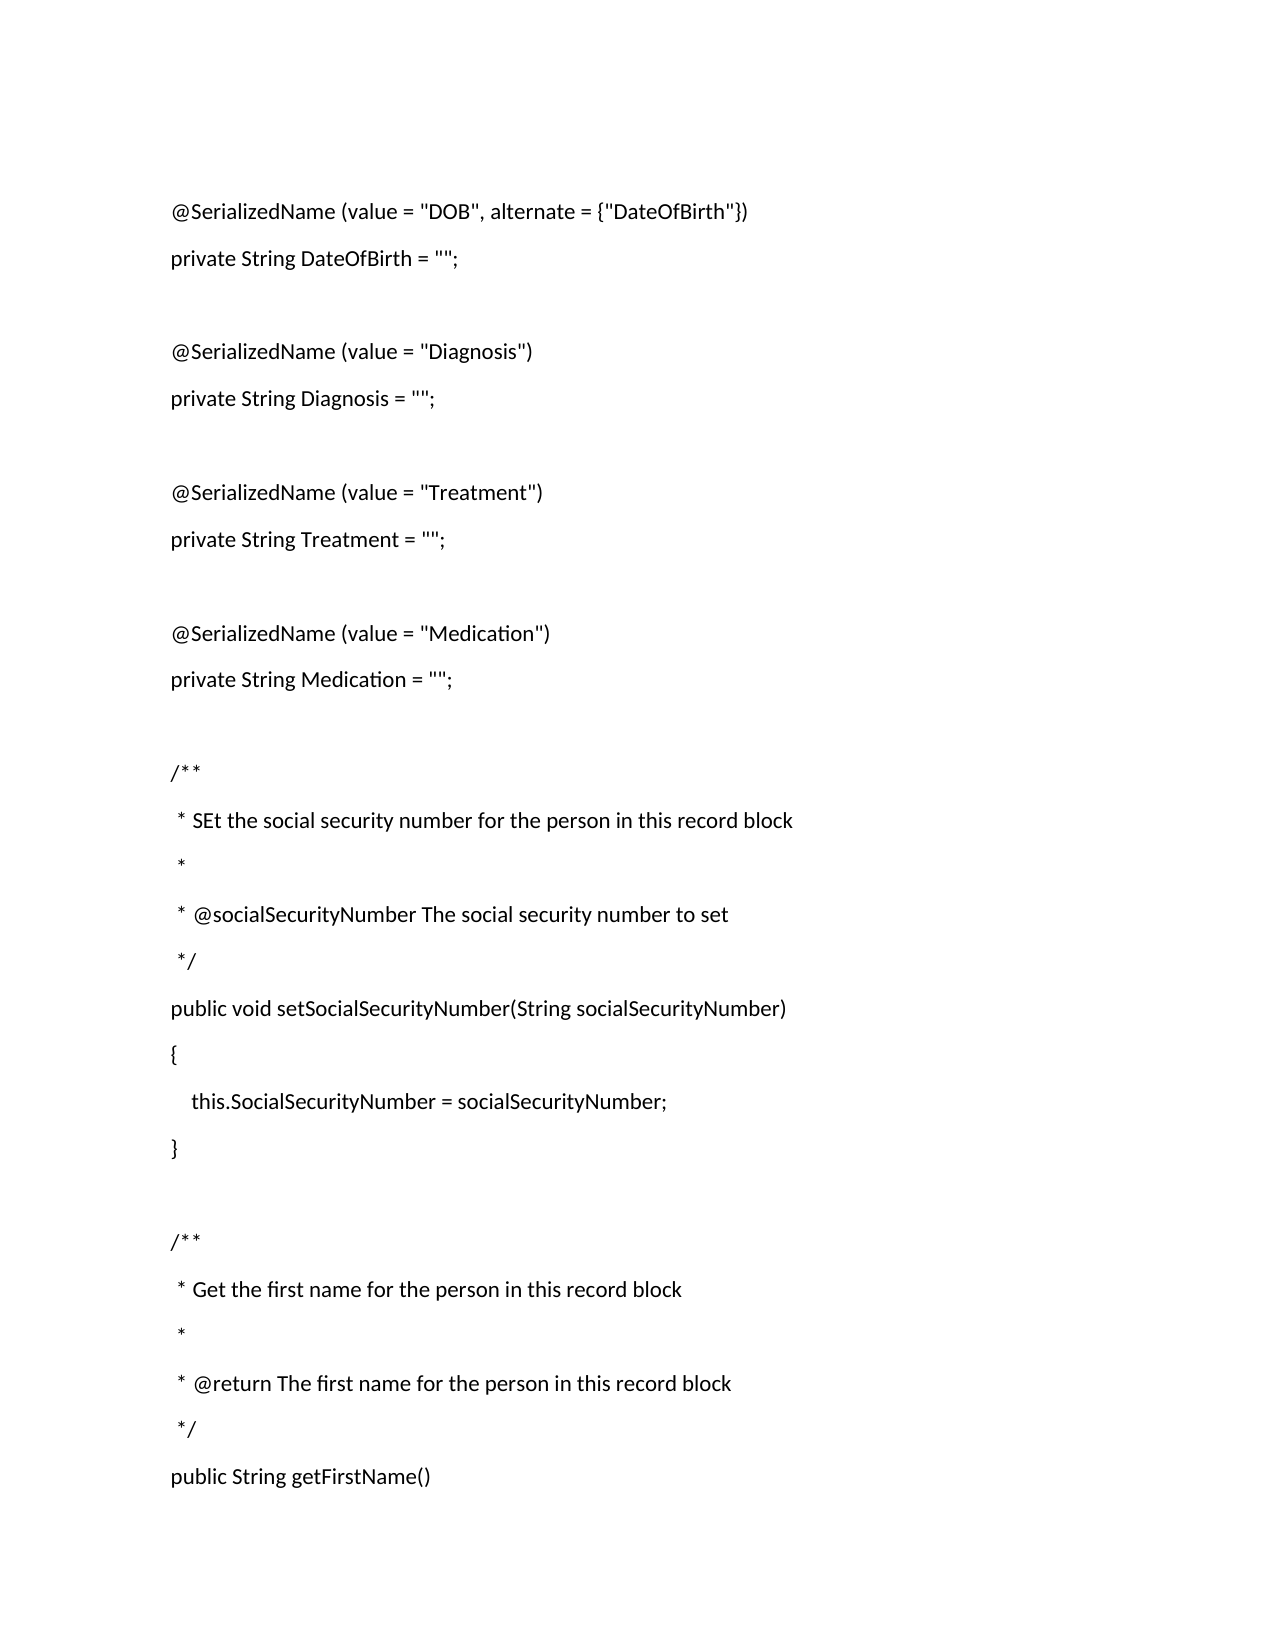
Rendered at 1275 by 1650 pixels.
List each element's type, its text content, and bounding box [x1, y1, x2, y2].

text @SerializedName (value = "DOB", alternate = {"DateOfBirth"}) [150, 197, 1125, 225]
text @SerializedName (value = "Treatment") [150, 478, 1125, 506]
text { [150, 1041, 1125, 1069]
text public void setSocialSecurityNumber(String socialSecurityNumber) [150, 994, 1125, 1022]
text * [150, 853, 1125, 881]
text * [150, 1322, 1125, 1350]
text private String Treatment = ""; [150, 525, 1125, 553]
text * @socialSecurityNumber The social security number to set [150, 900, 1125, 928]
text @SerializedName (value = "Diagnosis") [150, 337, 1125, 366]
text public String getFirstName() [150, 1462, 1125, 1491]
text this.SocialSecurityNumber = socialSecurityNumber; [150, 1087, 1125, 1116]
text private String Medication = ""; [150, 666, 1125, 694]
text private String Diagnosis = ""; [150, 384, 1125, 412]
text * Get the first name for the person in this record block [150, 1275, 1125, 1303]
text } [150, 1134, 1125, 1162]
text private String DateOfBirth = ""; [150, 244, 1125, 272]
text @SerializedName (value = "Medication") [150, 619, 1125, 647]
text */ [150, 1416, 1125, 1444]
text * @return The first name for the person in this record block [150, 1369, 1125, 1397]
text * SEt the social security number for the person in this record block [150, 806, 1125, 834]
text /** [150, 759, 1125, 787]
text */ [150, 947, 1125, 975]
text /** [150, 1228, 1125, 1256]
